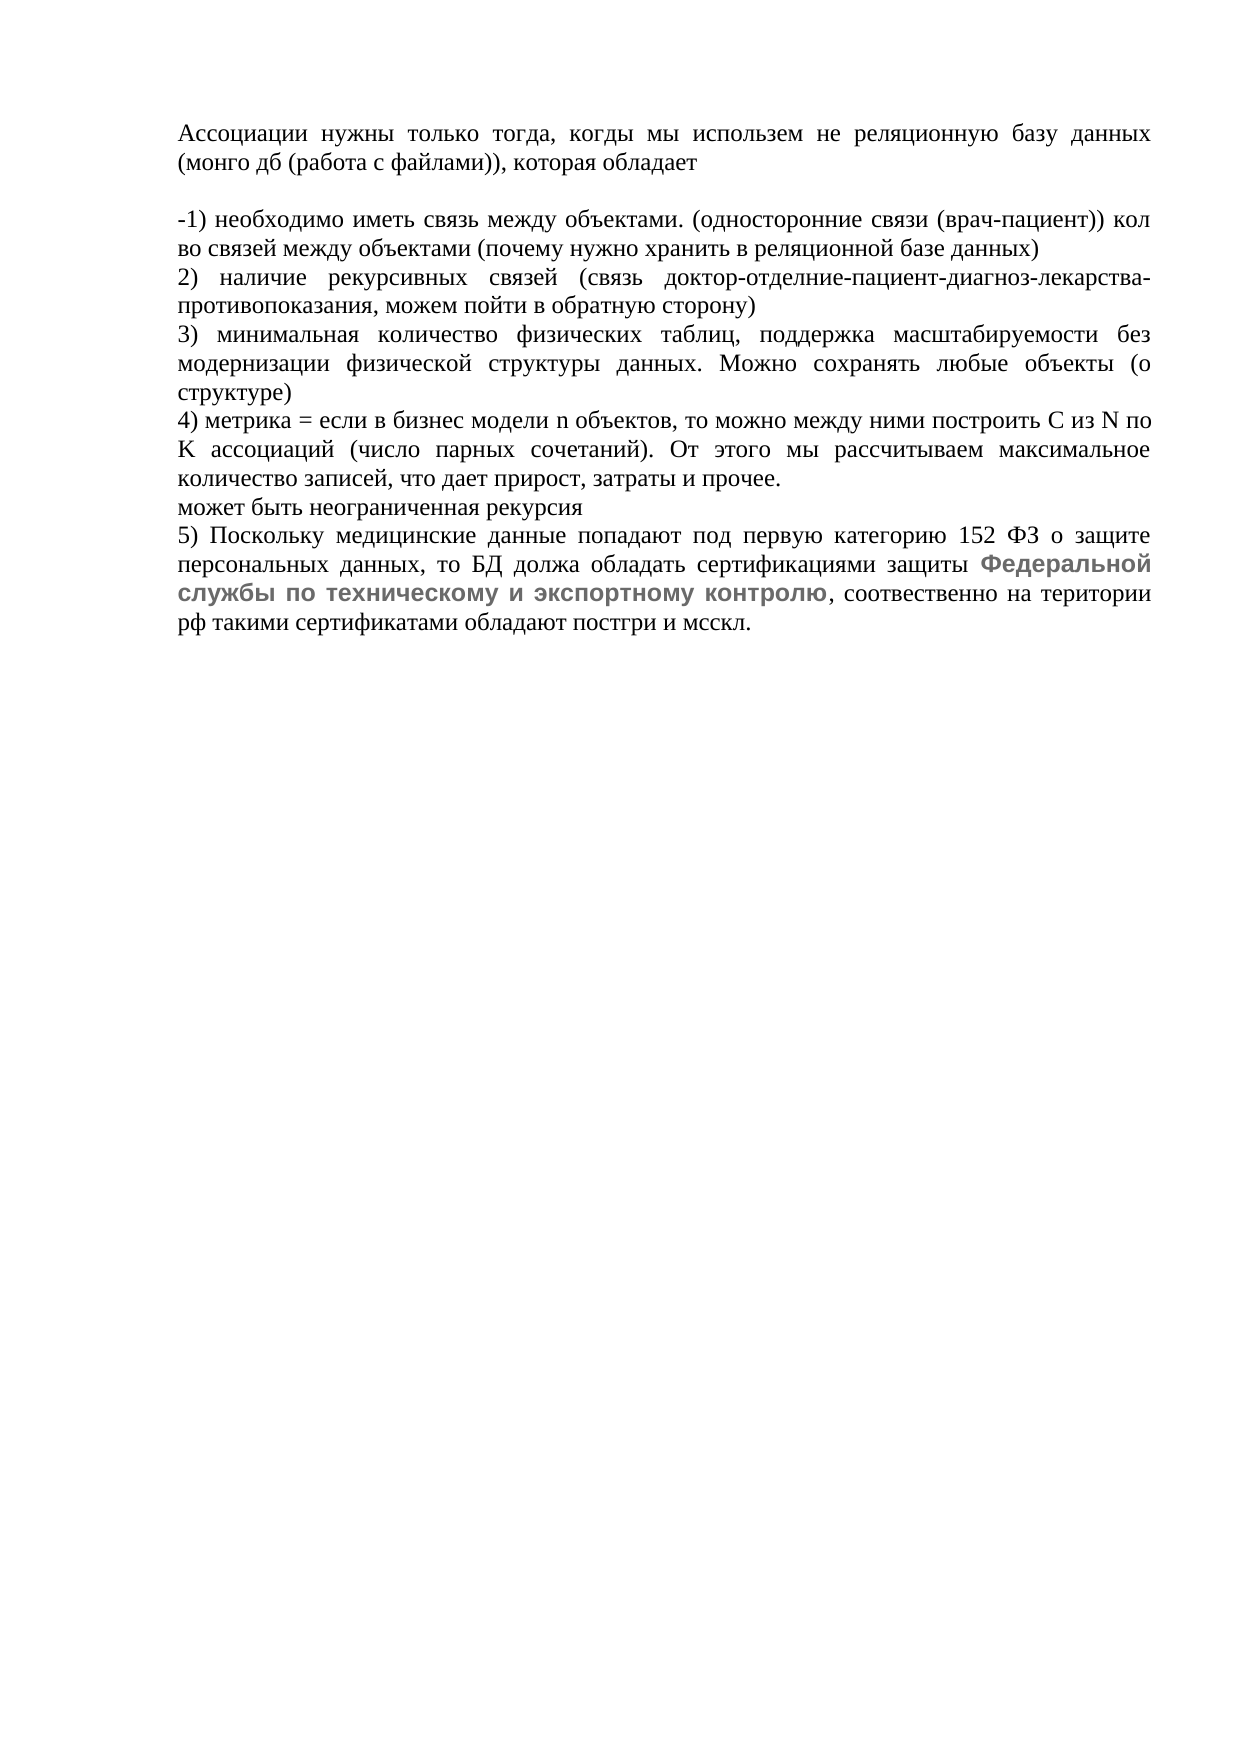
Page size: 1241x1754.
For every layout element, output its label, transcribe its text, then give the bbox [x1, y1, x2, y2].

text 4) метрика = если в бизнес модели n объектов, то можно между ними построить C из N по K ассоциаций (число парных сочетаний). От этого мы рассчитываем максимальное количество записей, что дает прирост, затраты и прочее. [177, 406, 1152, 492]
text 2) наличие рекурсивных связей (связь доктор-отделние-пациент-диагноз-лекарства-противопоказания, можем пойти в обратную сторону) [177, 262, 1152, 319]
text Ассоциации нужны только тогда, когды мы использем не реляционную базу данных (монго дб (работа с файлами)), которая обладает [177, 118, 1152, 176]
text может быть неограниченная рекурсия [177, 492, 1152, 521]
text 3) минимальная количество физических таблиц, поддержка масштабируемости без модернизации физической структуры данных. Можно сохранять любые объекты (о структуре) [177, 319, 1152, 406]
text 5) Поскольку медицинские данные попадают под первую категорию 152 ФЗ о защите персональных данных, то БД должа обладать сертификациями защиты Федеральной службы по техническому и экспортному контролю, соотвественно на територии рф такими сертификатами обладают постгри и мсскл. [177, 521, 1152, 636]
text -1) необходимо иметь связь между объектами. (односторонние связи (врач-пациент)) кол во связей между объектами (почему нужно хранить в реляционной базе данных) [177, 204, 1152, 262]
